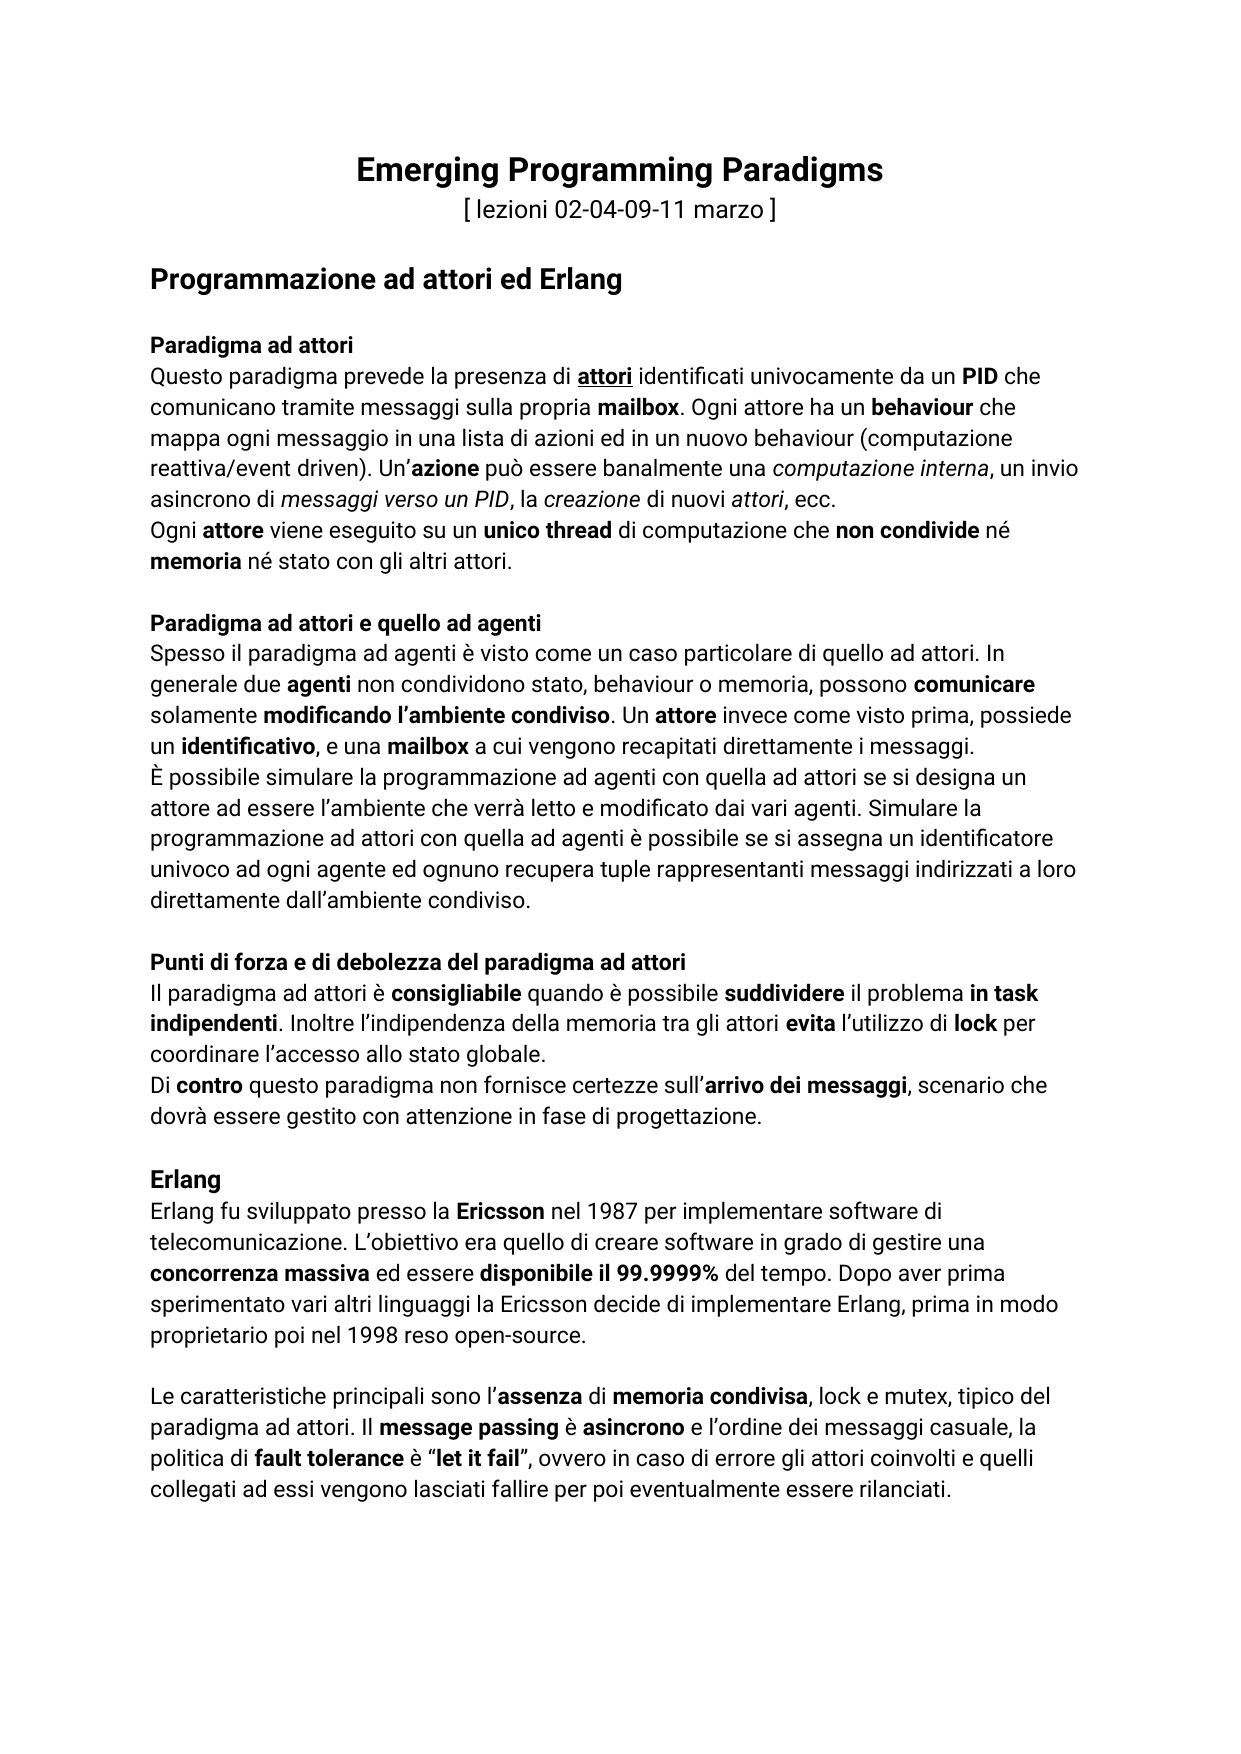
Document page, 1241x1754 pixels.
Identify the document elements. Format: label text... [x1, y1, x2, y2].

text Erlang fu sviluppato presso la Ericsson nel 1987 per implementare software di telecomunicazione. L’obiettivo era quello di creare software in grado di gestire una concorrenza massiva ed essere disponibile il 99.9999% del tempo. Dopo aver prima sperimentato vari altri linguaggi la Ericsson decide di implementare Erlang, prima in modo proprietario poi nel 1998 reso open-source. [150, 1198, 1090, 1349]
text Di contro questo paradigma non fornisce certezze sull’arrivo dei messaggi, scenario che dovrà essere gestito con attenzione in fase di progettazione. [150, 1072, 1090, 1130]
text Programmazione ad attori ed Erlang [150, 262, 1090, 296]
text Questo paradigma prevede la presenza di attori identificati univocamente da un PID che comunicano tramite messaggi sulla propria mailbox. Ogni attore ha un behaviour che mappa ogni messaggio in una lista di azioni ed in un nuovo behaviour (computazione reattiva/event driven). Un’azione può essere banalmente una computazione interna, un invio asincrono di messaggi verso un PID, la creazione di nuovi attori, ecc. [150, 363, 1090, 513]
text Ogni attore viene eseguito su un unico thread di computazione che non condivide né memoria né stato con gli altri attori. [150, 517, 1090, 575]
text Paradigma ad attori e quello ad agenti [150, 610, 1090, 637]
text È possibile simulare la programmazione ad agenti con quella ad attori se si designa un attore ad essere l’ambiente che verrà letto e modificato dai vari agenti. Simulare la programmazione ad attori con quella ad agenti è possibile se si assegna un identificatore univoco ad ogni agente ed ognuno recupera tuple rappresentanti messaggi indirizzati a loro direttamente dall’ambiente condiviso. [150, 764, 1090, 914]
text Punti di forza e di debolezza del paradigma ad attori [150, 949, 1090, 976]
text Il paradigma ad attori è consigliabile quando è possibile suddividere il problema in task indipendenti. Inoltre l’indipendenza della memoria tra gli attori evita l’utilizzo di lock per coordinare l’accesso allo stato globale. [150, 980, 1090, 1068]
text [ lezioni 02-04-09-11 marzo ] [150, 195, 1090, 224]
text Spesso il paradigma ad agenti è visto come un caso particolare di quello ad attori. In generale due agenti non condividono stato, behaviour o memoria, possono comunicare solamente modificando l’ambiente condiviso. Un attore invece come visto prima, possiede un identificativo, e una mailbox a cui vengono recapitati direttamente i messaggi. [150, 641, 1090, 760]
text Le caratteristiche principali sono l’assenza di memoria condivisa, lock e mutex, tipico del paradigma ad attori. Il message passing è asincrono e l’ordine dei messaggi casuale, la politica di fault tolerance è “let it fail”, ovvero in caso di errore gli attori coinvolti e quelli collegati ad essi vengono lasciati fallire per poi eventualmente essere rilanciati. [150, 1383, 1090, 1503]
text Paradigma ad attori [150, 332, 1090, 359]
text Emerging Programming Paradigms [150, 150, 1090, 189]
text Erlang [150, 1165, 1090, 1194]
